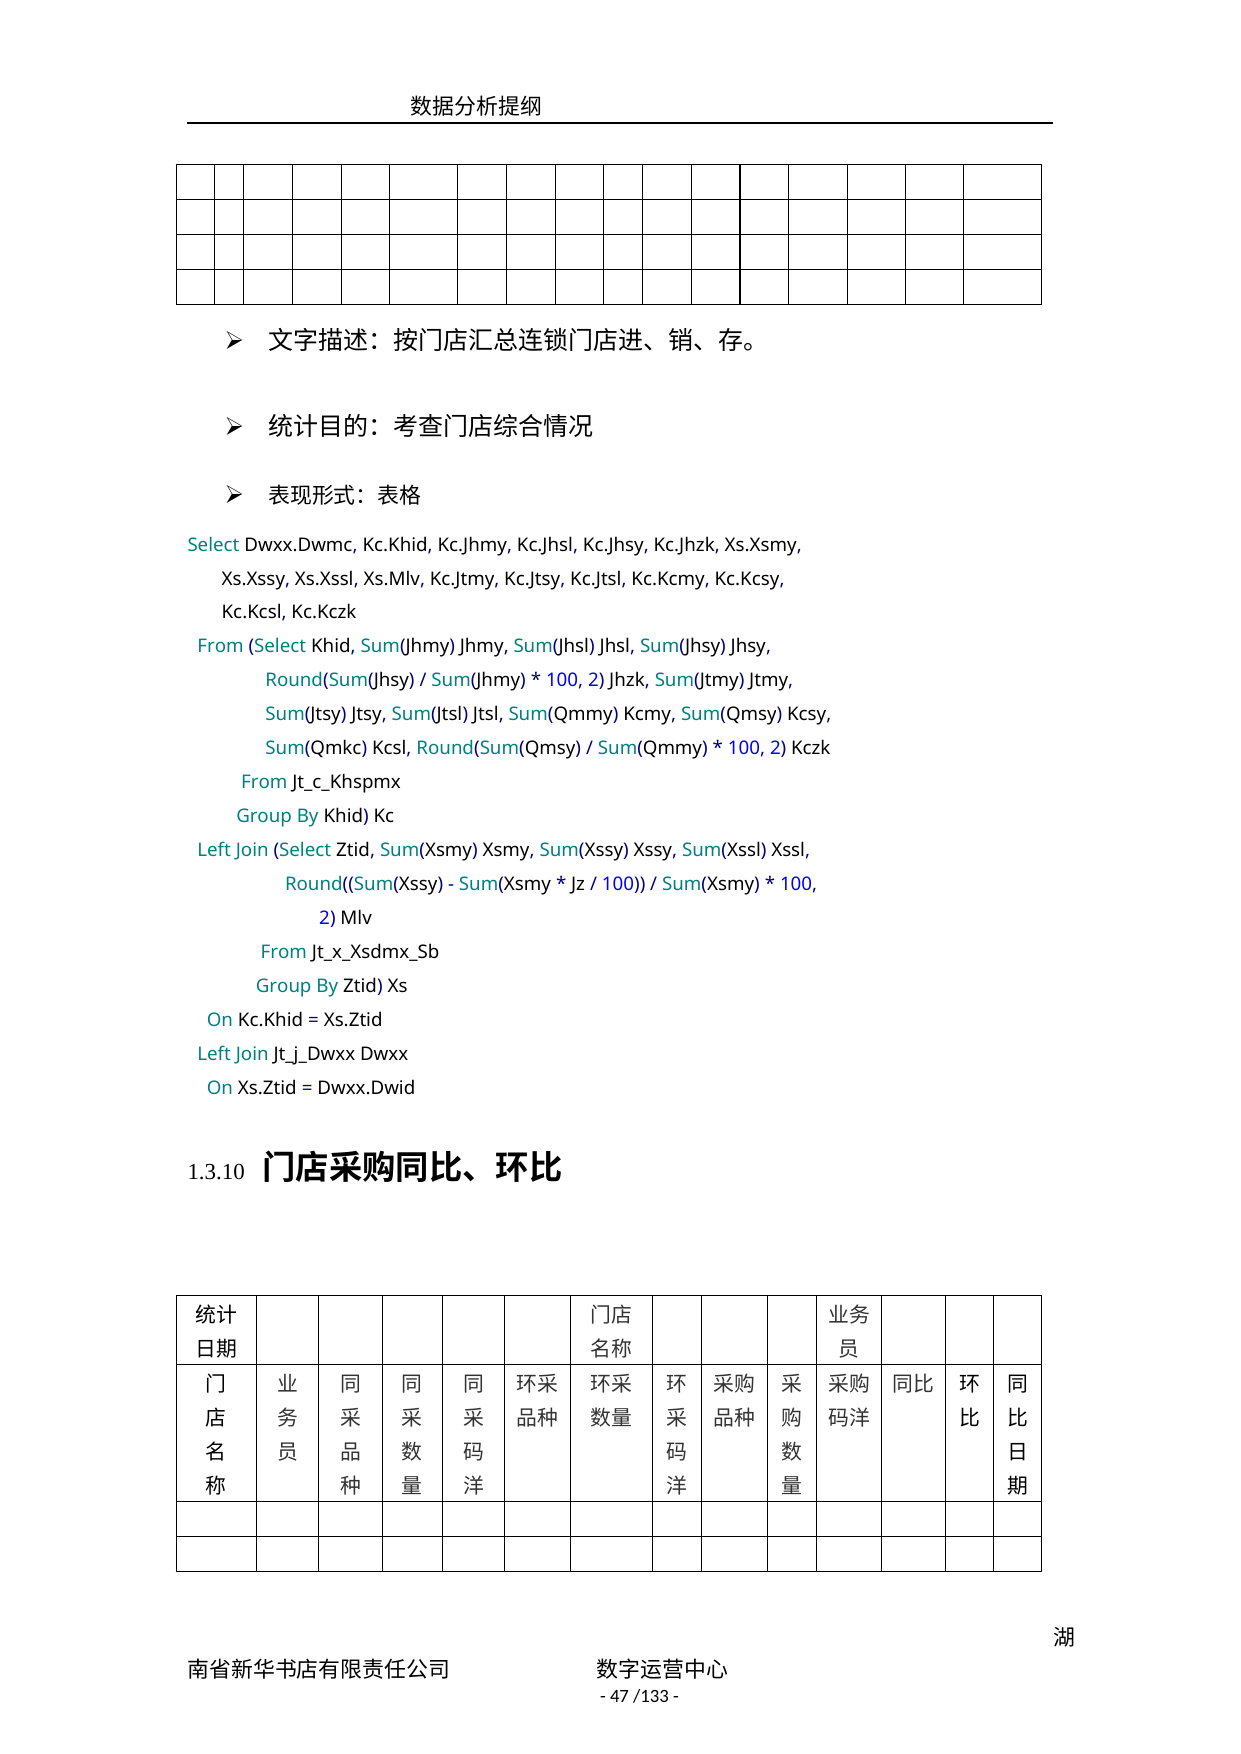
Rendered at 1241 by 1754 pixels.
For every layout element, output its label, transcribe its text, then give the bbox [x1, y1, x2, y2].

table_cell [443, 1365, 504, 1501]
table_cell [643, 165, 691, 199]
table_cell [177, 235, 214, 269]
text From Jt_c_Khspmx [187, 764, 1053, 798]
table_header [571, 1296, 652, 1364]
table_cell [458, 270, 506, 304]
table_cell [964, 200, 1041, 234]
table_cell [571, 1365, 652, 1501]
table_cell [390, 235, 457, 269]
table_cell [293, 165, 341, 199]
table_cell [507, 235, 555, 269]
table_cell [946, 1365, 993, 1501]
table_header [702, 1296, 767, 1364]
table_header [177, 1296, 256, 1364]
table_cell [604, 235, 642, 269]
subtitle 门店采购同比、环比 [187, 1131, 1053, 1199]
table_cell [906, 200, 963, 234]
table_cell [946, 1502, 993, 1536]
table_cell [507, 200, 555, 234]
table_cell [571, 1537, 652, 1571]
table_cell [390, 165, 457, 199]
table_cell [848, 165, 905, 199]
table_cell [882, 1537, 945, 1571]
text Select Dwxx.Dwmc, Kc.Khid, Kc.Jhmy, Kc.Jhsl, Kc.Jhsy, Kc.Jhzk, Xs.Xsmy, [187, 527, 1053, 561]
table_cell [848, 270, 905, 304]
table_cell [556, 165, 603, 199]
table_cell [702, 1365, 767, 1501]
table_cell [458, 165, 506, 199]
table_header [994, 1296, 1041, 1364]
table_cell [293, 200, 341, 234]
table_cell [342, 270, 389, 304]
text On Xs.Ztid = Dwxx.Dwid [187, 1070, 1053, 1104]
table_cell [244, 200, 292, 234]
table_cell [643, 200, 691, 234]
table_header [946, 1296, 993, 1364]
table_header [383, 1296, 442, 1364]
text Xs.Xssy, Xs.Xssl, Xs.Mlv, Kc.Jtmy, Kc.Jtsy, Kc.Jtsl, Kc.Kcmy, Kc.Kcsy, [187, 561, 1053, 595]
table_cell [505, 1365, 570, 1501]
text From Jt_x_Xsdmx_Sb [187, 934, 1053, 968]
text On Kc.Khid = Xs.Ztid [187, 1002, 1053, 1036]
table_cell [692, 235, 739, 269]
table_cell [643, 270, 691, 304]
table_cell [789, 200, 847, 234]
text Kc.Kcsl, Kc.Kczk [187, 595, 1053, 629]
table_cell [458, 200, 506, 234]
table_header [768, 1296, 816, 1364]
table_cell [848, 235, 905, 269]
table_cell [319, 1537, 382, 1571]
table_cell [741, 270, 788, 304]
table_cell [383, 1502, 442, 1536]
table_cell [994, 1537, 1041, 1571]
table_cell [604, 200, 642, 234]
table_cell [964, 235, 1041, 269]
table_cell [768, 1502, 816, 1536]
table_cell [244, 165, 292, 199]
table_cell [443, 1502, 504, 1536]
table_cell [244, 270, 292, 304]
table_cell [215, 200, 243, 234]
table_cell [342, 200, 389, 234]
text Sum(Jtsy) Jtsy, Sum(Jtsl) Jtsl, Sum(Qmmy) Kcmy, Sum(Qmsy) Kcsy, [187, 697, 1053, 731]
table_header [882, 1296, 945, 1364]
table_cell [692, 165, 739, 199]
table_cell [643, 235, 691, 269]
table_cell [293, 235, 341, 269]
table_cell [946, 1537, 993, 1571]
text From (Select Khid, Sum(Jhmy) Jhmy, Sum(Jhsl) Jhsl, Sum(Jhsy) Jhsy, [187, 629, 1053, 663]
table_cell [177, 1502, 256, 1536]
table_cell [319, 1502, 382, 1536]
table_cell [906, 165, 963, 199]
text Group By Ztid) Xs [187, 968, 1053, 1002]
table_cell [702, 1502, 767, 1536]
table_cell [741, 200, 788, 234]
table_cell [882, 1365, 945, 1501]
text 2) Mlv [187, 900, 1053, 934]
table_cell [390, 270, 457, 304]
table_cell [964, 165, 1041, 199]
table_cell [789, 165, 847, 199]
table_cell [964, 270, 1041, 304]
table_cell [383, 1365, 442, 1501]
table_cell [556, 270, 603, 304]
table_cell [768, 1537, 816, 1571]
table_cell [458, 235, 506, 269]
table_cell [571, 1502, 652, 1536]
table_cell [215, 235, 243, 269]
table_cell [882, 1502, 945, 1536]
list 文字描述：按门店汇总连锁门店进、销、存。 [224, 305, 1053, 373]
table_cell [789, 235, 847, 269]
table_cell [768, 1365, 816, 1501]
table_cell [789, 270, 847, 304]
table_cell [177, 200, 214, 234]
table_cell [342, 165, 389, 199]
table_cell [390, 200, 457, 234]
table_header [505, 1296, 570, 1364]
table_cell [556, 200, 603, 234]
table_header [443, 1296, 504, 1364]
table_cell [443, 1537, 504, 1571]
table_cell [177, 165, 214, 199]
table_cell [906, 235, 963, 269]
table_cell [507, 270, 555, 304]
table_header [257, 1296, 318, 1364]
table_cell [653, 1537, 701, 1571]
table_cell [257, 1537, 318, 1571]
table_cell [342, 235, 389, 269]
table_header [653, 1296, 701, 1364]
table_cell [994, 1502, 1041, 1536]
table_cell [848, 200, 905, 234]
text Left Join (Select Ztid, Sum(Xsmy) Xsmy, Sum(Xssy) Xssy, Sum(Xssl) Xssl, [187, 832, 1053, 866]
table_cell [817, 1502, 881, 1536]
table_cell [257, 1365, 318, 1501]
text Left Join Jt_j_Dwxx Dwxx [187, 1036, 1053, 1070]
text Round((Sum(Xssy) - Sum(Xsmy * Jz / 100)) / Sum(Xsmy) * 100, [187, 866, 1053, 900]
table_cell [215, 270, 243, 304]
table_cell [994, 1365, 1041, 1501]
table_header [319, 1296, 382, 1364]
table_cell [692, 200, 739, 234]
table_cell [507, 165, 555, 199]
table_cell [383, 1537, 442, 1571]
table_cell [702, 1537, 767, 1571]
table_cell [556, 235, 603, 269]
text Group By Khid) Kc [187, 798, 1053, 832]
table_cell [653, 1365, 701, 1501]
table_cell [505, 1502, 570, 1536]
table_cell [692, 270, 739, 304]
list 表现形式：表格 [224, 477, 1053, 511]
text Sum(Qmkc) Kcsl, Round(Sum(Qmsy) / Sum(Qmmy) * 100, 2) Kczk [187, 731, 1053, 764]
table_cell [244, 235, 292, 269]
list 统计目的：考查门店综合情况 [224, 391, 1053, 459]
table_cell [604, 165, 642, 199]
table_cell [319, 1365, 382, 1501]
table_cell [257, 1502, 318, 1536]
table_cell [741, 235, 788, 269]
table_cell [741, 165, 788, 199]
text Round(Sum(Jhsy) / Sum(Jhmy) * 100, 2) Jhzk, Sum(Jtmy) Jtmy, [187, 663, 1053, 697]
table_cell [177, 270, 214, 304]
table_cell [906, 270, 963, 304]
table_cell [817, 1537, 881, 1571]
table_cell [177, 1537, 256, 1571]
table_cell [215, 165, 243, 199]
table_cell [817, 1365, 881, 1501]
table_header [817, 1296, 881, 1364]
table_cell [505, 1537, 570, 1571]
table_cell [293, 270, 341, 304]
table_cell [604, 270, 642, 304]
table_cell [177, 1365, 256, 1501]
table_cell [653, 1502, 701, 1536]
